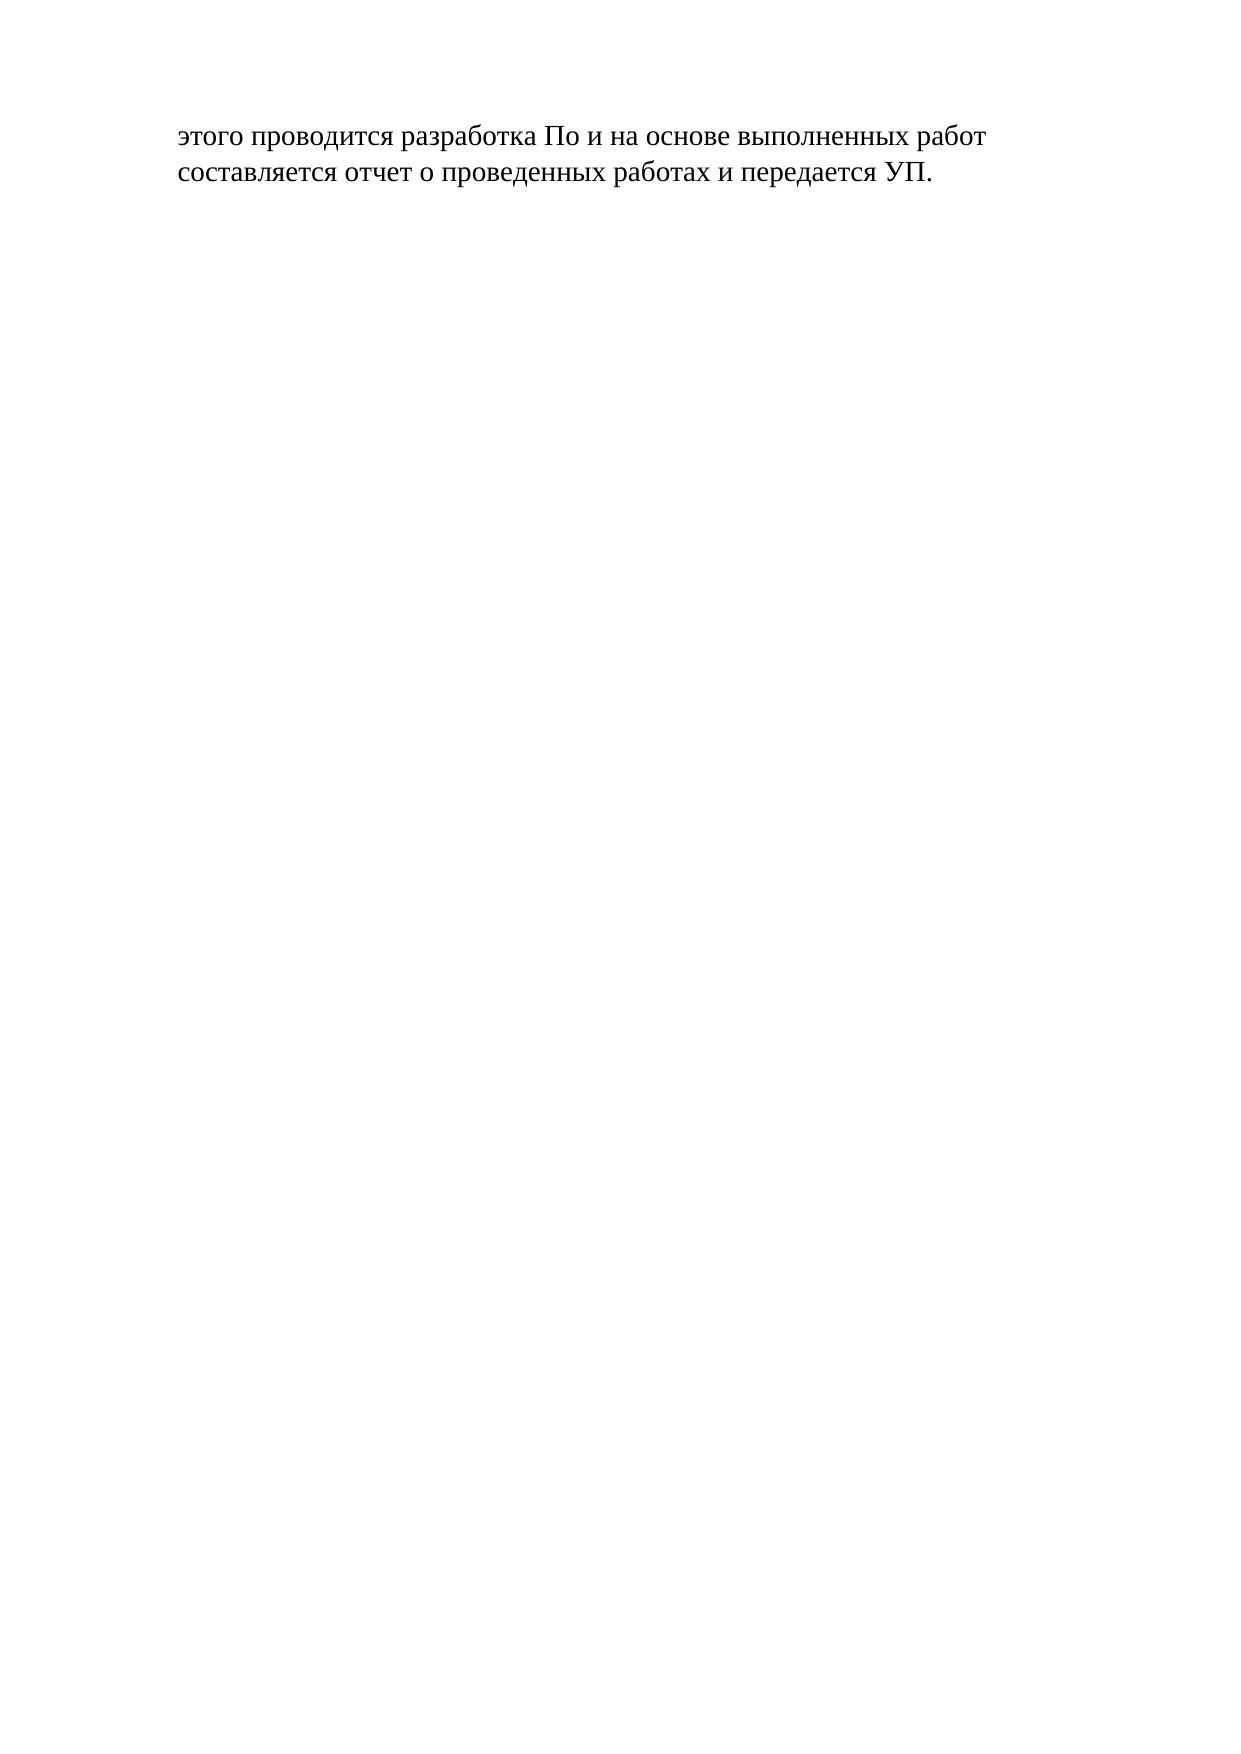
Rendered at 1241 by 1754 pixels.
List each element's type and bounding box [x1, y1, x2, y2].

text [177, 118, 1152, 188]
